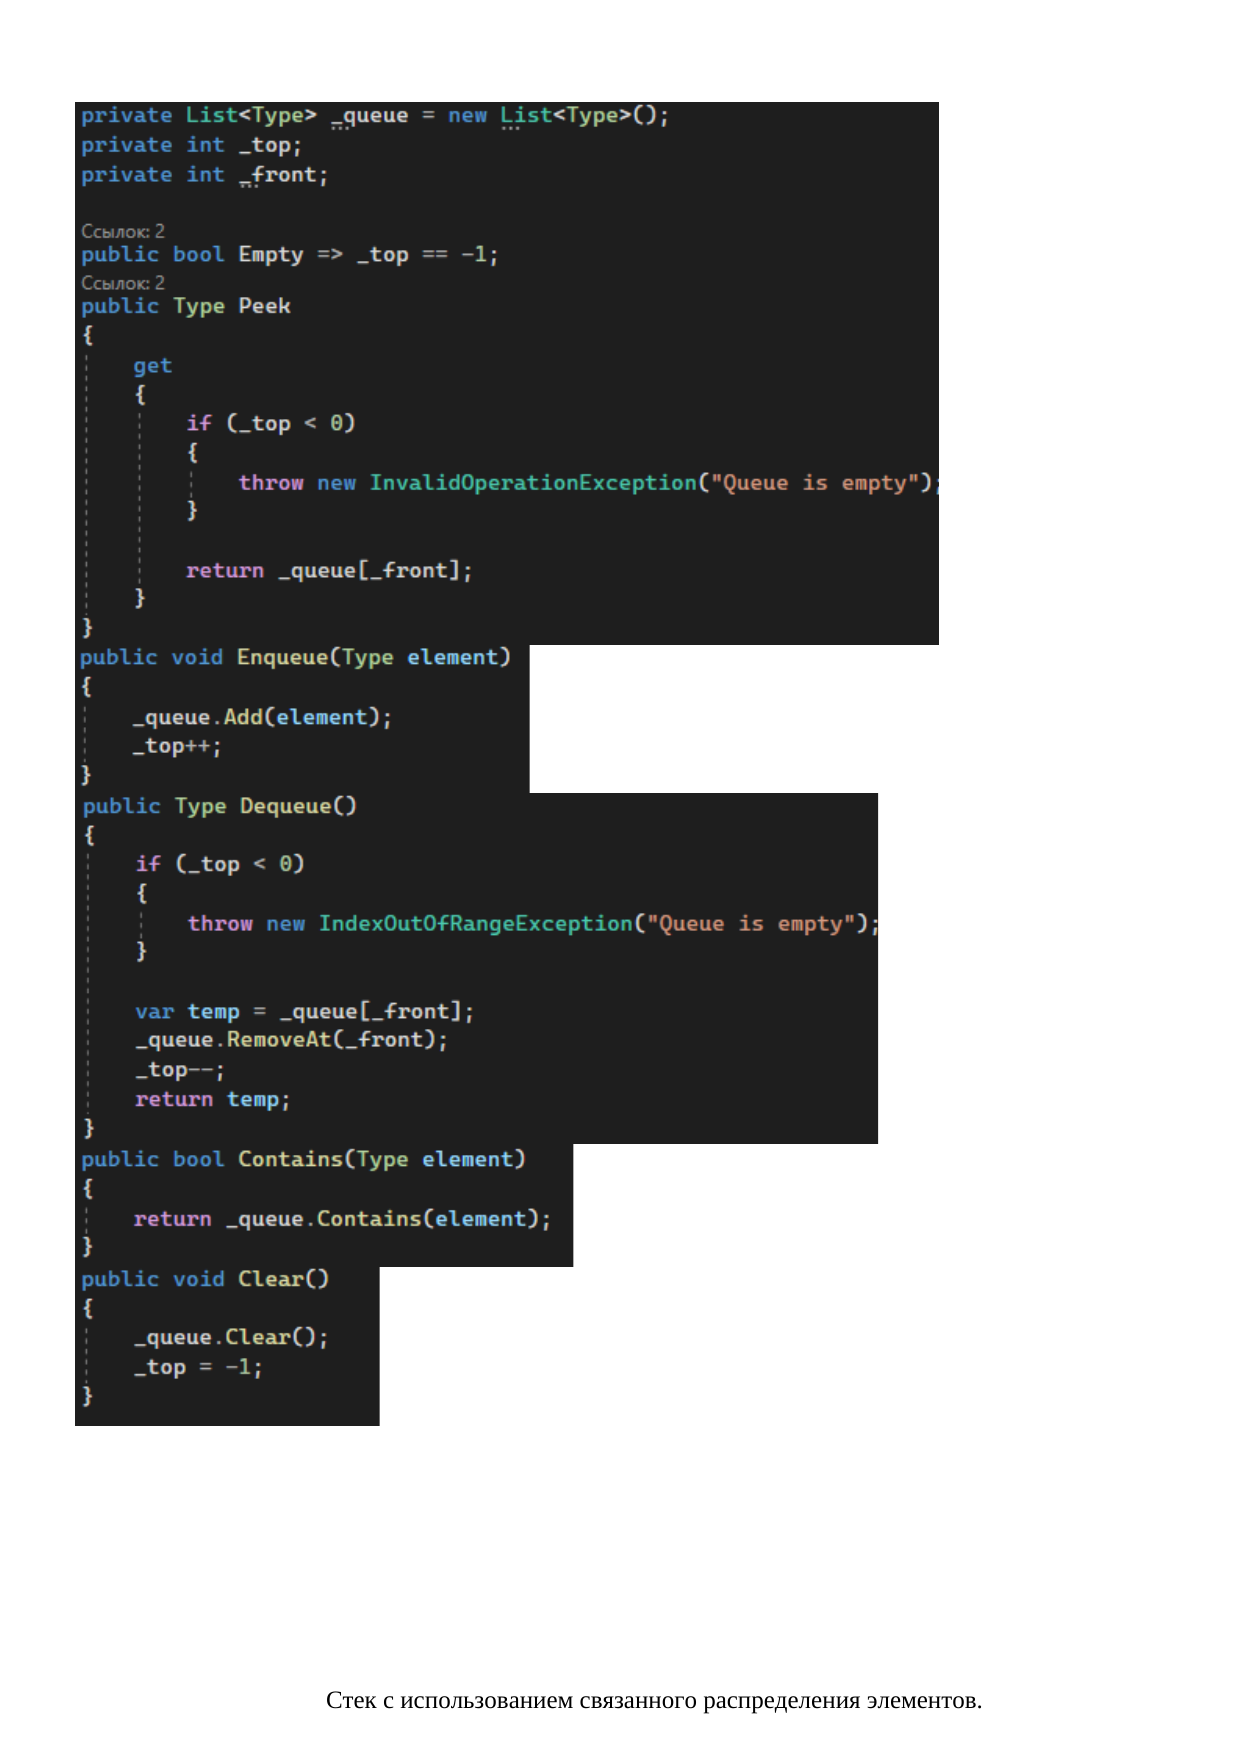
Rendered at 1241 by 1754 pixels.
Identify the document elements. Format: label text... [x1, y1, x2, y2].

picture [75, 102, 939, 1426]
text Стек с использованием связанного распределения элементов. [112, 1685, 1196, 1713]
